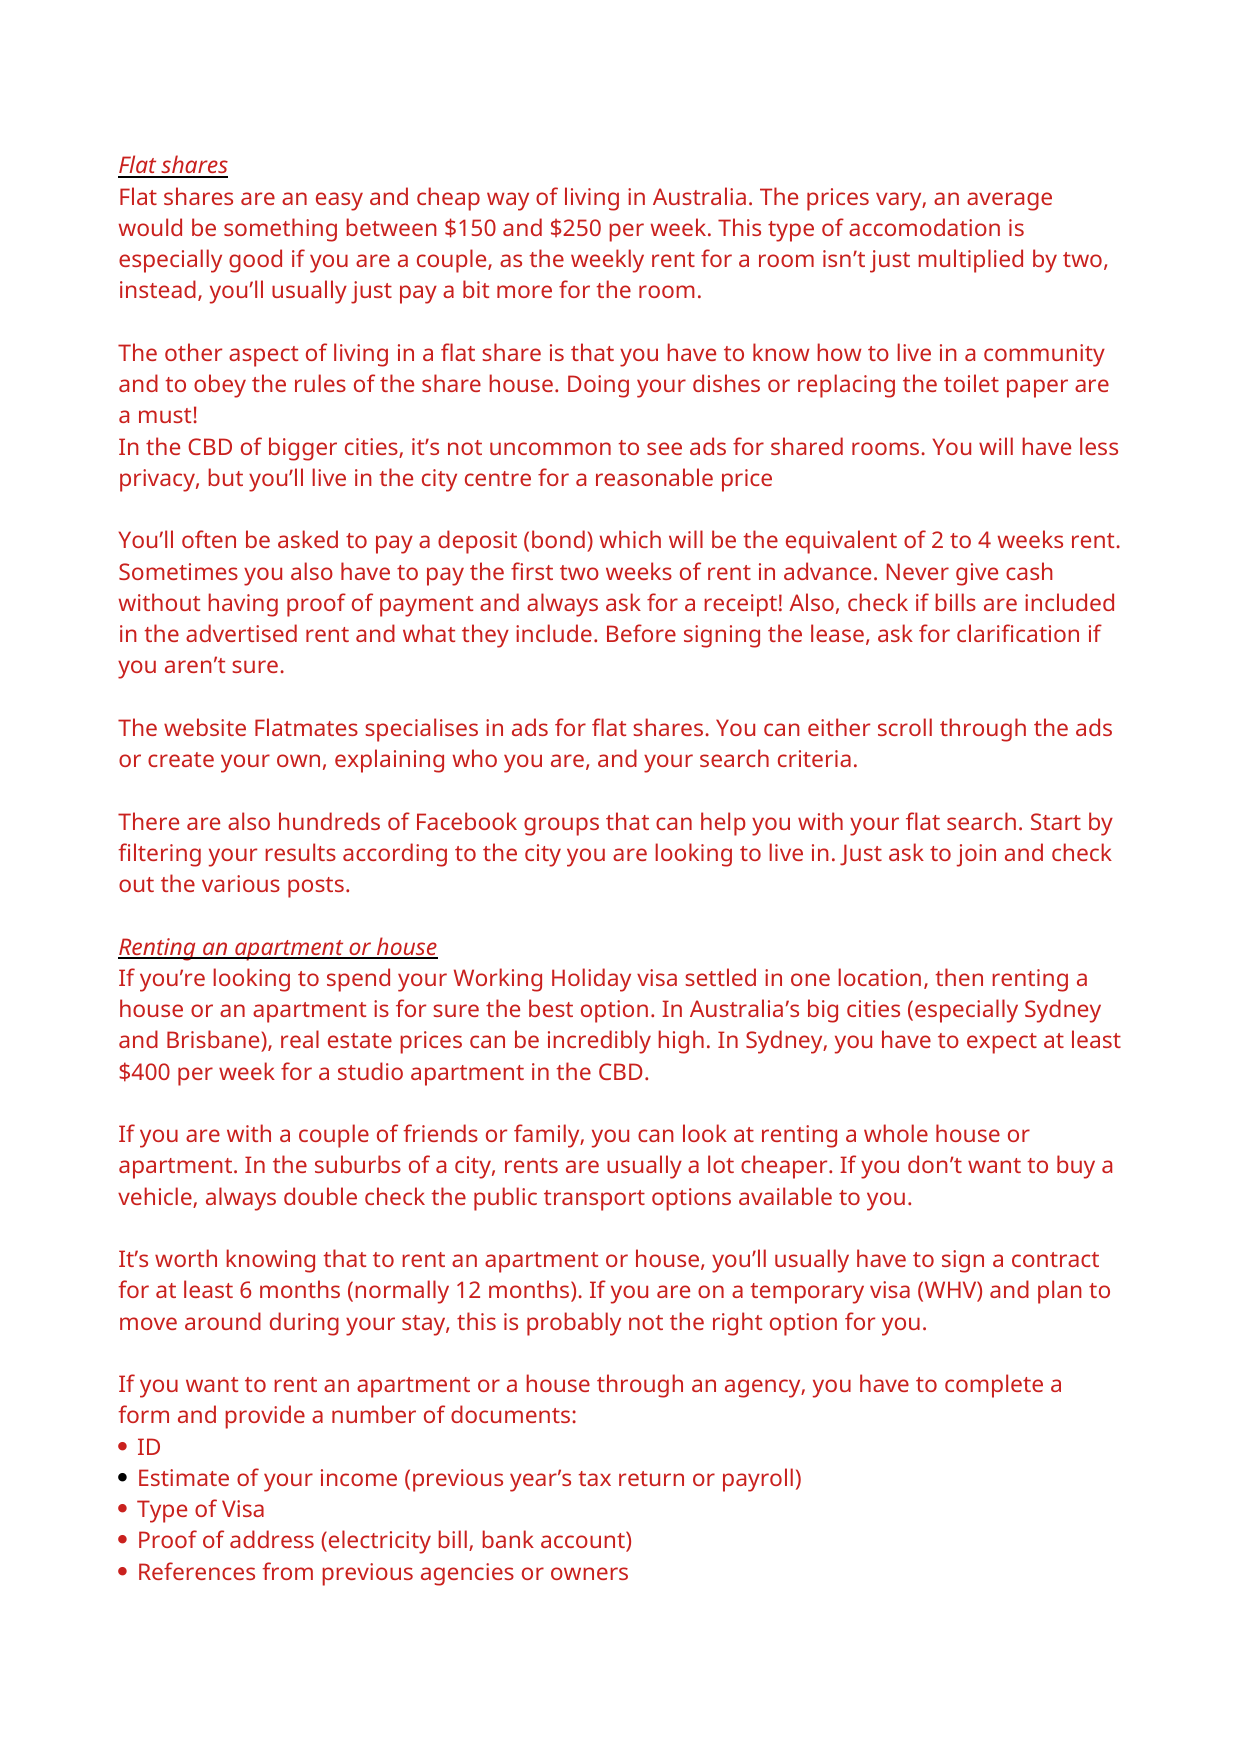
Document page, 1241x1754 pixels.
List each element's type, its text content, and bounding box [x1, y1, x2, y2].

text It’s worth knowing that to rent an apartment or house, you’ll usually have to sign a contract for at least 6 months (normally 12 months). If you are on a temporary visa (WHV) and plan to move around during your stay, this is probably not the right option for you. [118, 1243, 1122, 1337]
text If you are with a couple of friends or family, you can look at renting a whole house or apartment. In the suburbs of a city, rents are usually a lot cheaper. If you don’t want to buy a vehicle, always double check the public transport options available to you. [118, 1118, 1122, 1212]
list Proof of address (electricity bill, bank account) [118, 1524, 1122, 1556]
text Flat shares [118, 149, 1122, 181]
text You’ll often be asked to pay a deposit (bond) which will be the equivalent of 2 to 4 weeks rent. Sometimes you also have to pay the first two weeks of rent in advance. Never give cash without having proof of payment and always ask for a receipt! Also, check if bills are included in the advertised rent and what they include. Before signing the lease, ask for clarification if you aren’t sure. [118, 524, 1122, 681]
text The website Flatmates specialises in ads for flat shares. You can either scroll through the ads or create your own, explaining who you are, and your search criteria. [118, 712, 1122, 774]
list Type of Visa [118, 1493, 1122, 1524]
list Estimate of your income (previous year’s tax return or payroll) [118, 1462, 1122, 1493]
text Renting an apartment or house If you’re looking to spend your Working Holiday visa settled in one location, then renting a house or an apartment is for sure the best option. In Australia’s big cities (especially Sydney and Brisbane), real estate prices can be incredibly high. In Sydney, you have to expect at least $400 per week for a studio apartment in the CBD. [118, 931, 1122, 1087]
text There are also hundreds of Facebook groups that can help you with your flat search. Start by filtering your results according to the city you are looking to live in. Just ask to join and check out the various posts. [118, 806, 1122, 899]
list ID [118, 1431, 1122, 1462]
text If you want to rent an apartment or a house through an agency, you have to complete a form and provide a number of documents: [118, 1368, 1122, 1431]
text The other aspect of living in a flat share is that you have to know how to live in a community and to obey the rules of the share house. Doing your dishes or replacing the toilet paper are a must! [118, 337, 1122, 431]
text Flat shares are an easy and cheap way of living in Australia. The prices vary, an average would be something between $150 and $250 per week. This type of accomodation is especially good if you are a couple, as the weekly rent for a room isn’t just multiplied by two, instead, you’ll usually just pay a bit more for the room. [118, 181, 1122, 306]
list References from previous agencies or owners [118, 1556, 1122, 1587]
text In the CBD of bigger cities, it’s not uncommon to see ads for shared rooms. You will have less privacy, but you’ll live in the city centre for a reasonable price [118, 431, 1122, 493]
